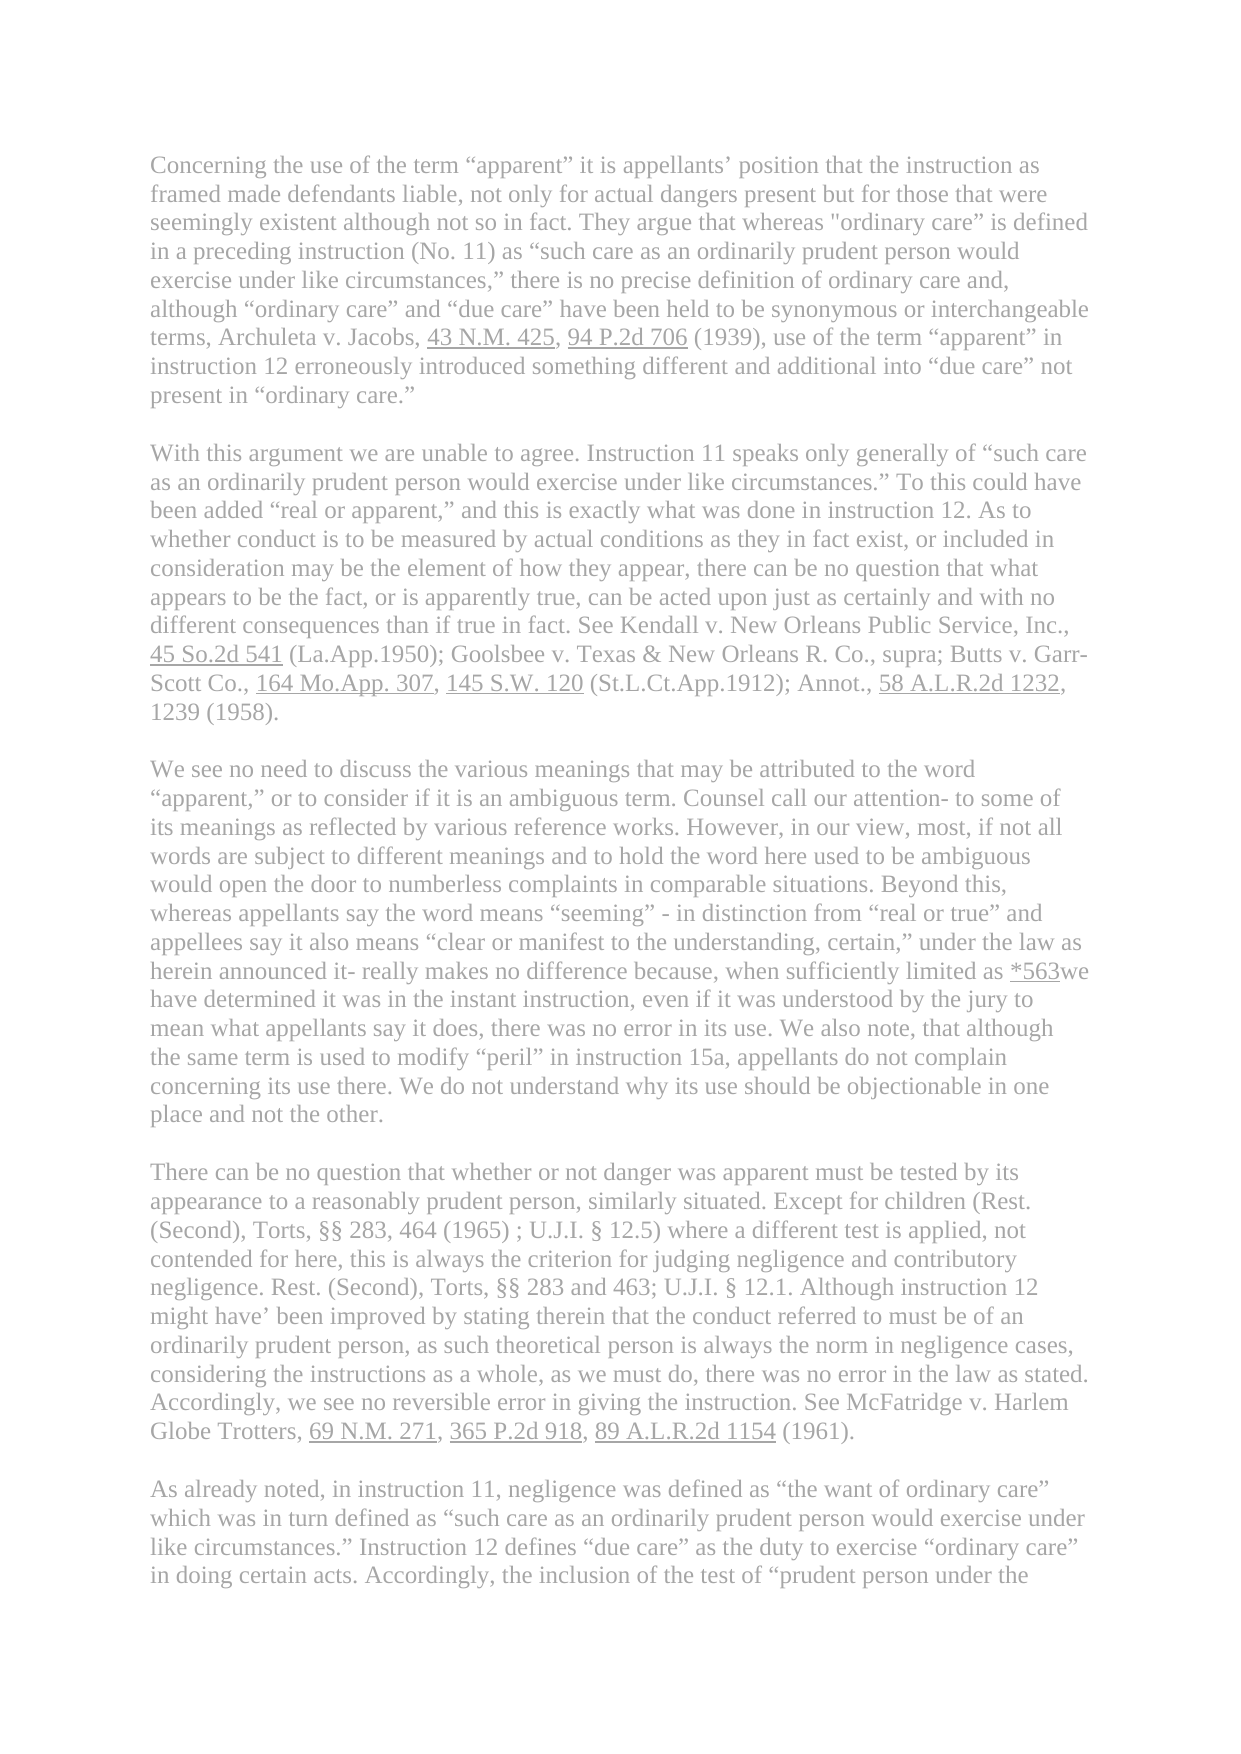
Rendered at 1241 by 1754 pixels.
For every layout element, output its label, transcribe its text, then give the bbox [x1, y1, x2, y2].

text With this argument we are unable to agree. Instruction 11 speaks only generally of “such care as an ordinarily prudent person would exercise under like circumstances.” To this could have been added “real or apparent,” and this is exactly what was done in instruction 12. As to whether conduct is to be measured by actual conditions as they in fact exist, or included in consideration may be the element of how they appear, there can be no question that what appears to be the fact, or is apparently true, can be acted upon just as certainly and with no different consequences than if true in fact. See Kendall v. New Orleans Public Service, Inc., 45 So.2d 541 (La.App.1950); Goolsbee v. Texas & New Orleans R. Co., supra; Butts v. Garr-Scott Co., 164 Mo.App. 307, 145 S.W. 120 (St.L.Ct.App.1912); Annot., 58 A.L.R.2d 1232, 1239 (1958). [150, 438, 1090, 725]
text We see no need to discuss the various meanings that may be attributed to the word “apparent,” or to consider if it is an ambiguous term. Counsel call our attention- to some of its meanings as reflected by various reference works. However, in our view, most, if not all words are subject to different meanings and to hold the word here used to be ambiguous would open the door to numberless complaints in comparable situations. Beyond this, whereas appellants say the word means “seeming” - in distinction from “real or true” and appellees say it also means “clear or manifest to the understanding, certain,” under the law as herein announced it- really makes no difference because, when sufficiently limited as *563we have determined it was in the instant instruction, even if it was understood by the jury to mean what appellants say it does, there was no error in its use. We also note, that although the same term is used to modify “peril” in instruction 15a, appellants do not complain concerning its use there. We do not understand why its use should be objectionable in one place and not the other. [150, 754, 1090, 1128]
text Concerning the use of the term “apparent” it is appellants’ position that the instruction as framed made defendants liable, not only for actual dangers present but for those that were seemingly existent although not so in fact. They argue that whereas "ordinary care” is defined in a preceding instruction (No. 11) as “such care as an ordinarily prudent person would exercise under like circumstances,” there is no precise definition of ordinary care and, although “ordinary care” and “due care” have been held to be synonymous or interchangeable terms, Archuleta v. Jacobs, 43 N.M. 425, 94 P.2d 706 (1939), use of the term “apparent” in instruction 12 erroneously introduced something different and additional into “due care” not present in “ordinary care.” [150, 150, 1090, 409]
text There can be no question that whether or not danger was apparent must be tested by its appearance to a reasonably prudent person, similarly situated. Except for children (Rest. (Second), Torts, §§ 283, 464 (1965) ; U.J.I. § 12.5) where a different test is applied, not contended for here, this is always the criterion for judging negligence and contributory negligence. Rest. (Second), Torts, §§ 283 and 463; U.J.I. § 12.1. Although instruction 12 might have’ been improved by stating therein that the conduct referred to must be of an ordinarily prudent person, as such theoretical person is always the norm in negligence cases, considering the instructions as a whole, as we must do, there was no error in the law as stated. Accordingly, we see no reversible error in giving the instruction. See McFatridge v. Harlem Globe Trotters, 69 N.M. 271, 365 P.2d 918, 89 A.L.R.2d 1154 (1961). [150, 1157, 1090, 1445]
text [150, 1474, 1090, 1589]
